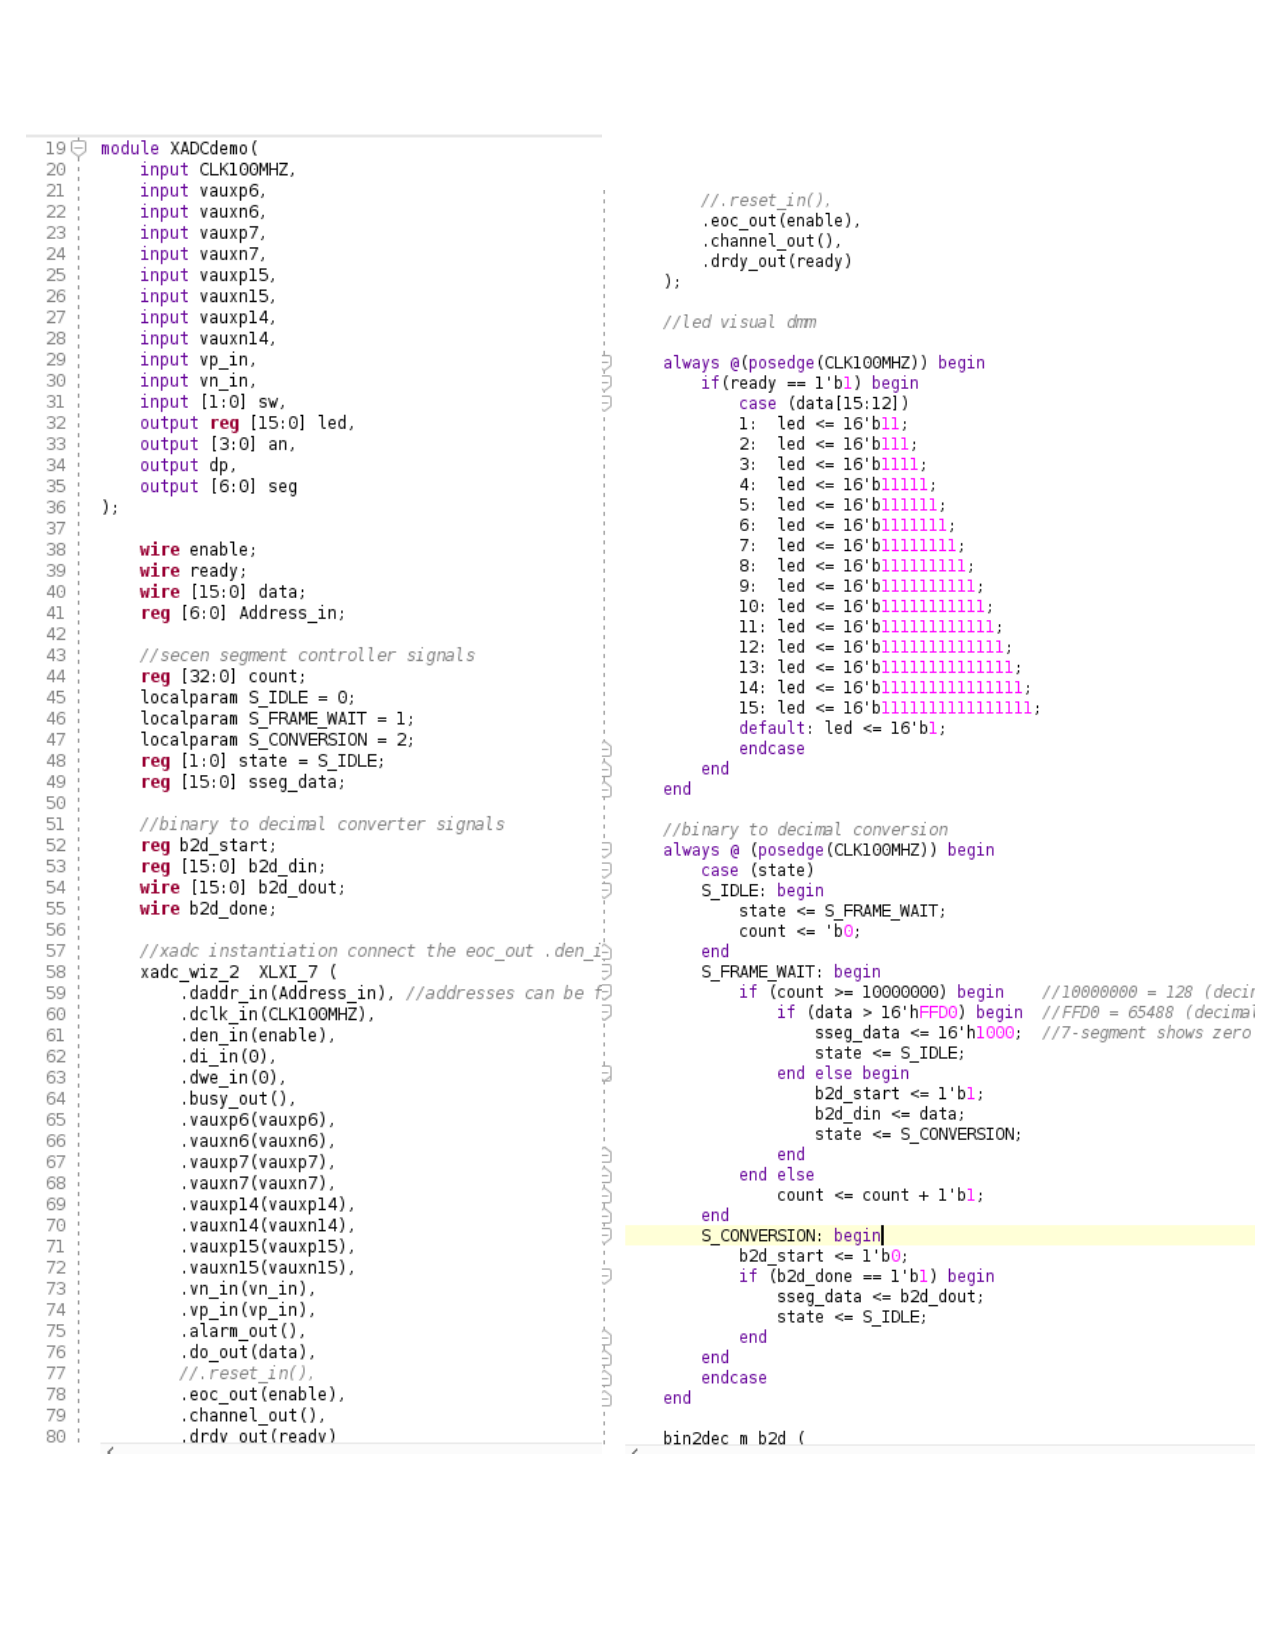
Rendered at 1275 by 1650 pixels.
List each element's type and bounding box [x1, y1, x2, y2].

picture [26, 132, 1255, 1454]
